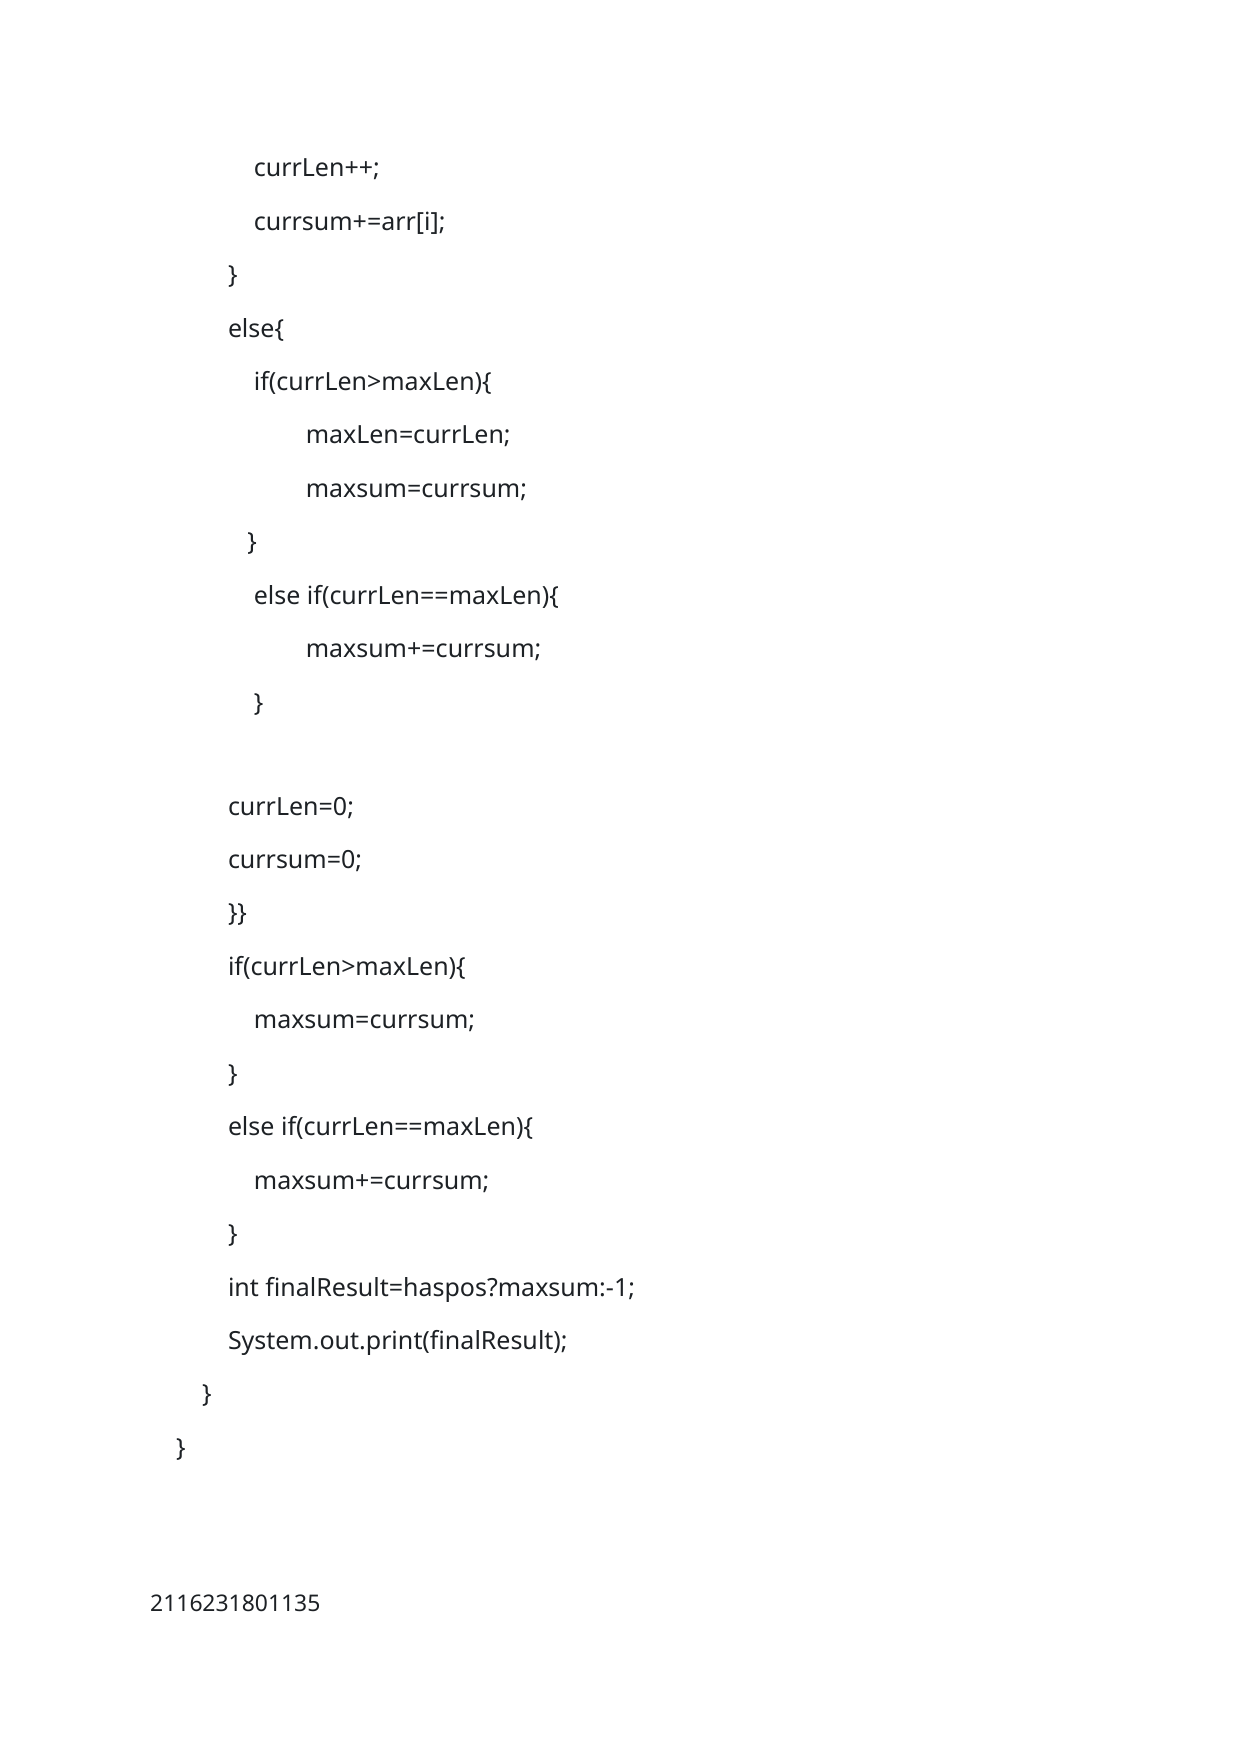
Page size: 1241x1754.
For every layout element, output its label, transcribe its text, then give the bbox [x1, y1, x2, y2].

text } [150, 1376, 1090, 1410]
text } [150, 684, 1090, 718]
text maxsum=currsum; [150, 1002, 1090, 1036]
text currLen++; [150, 150, 1090, 184]
text else if(currLen==maxLen){ [150, 577, 1090, 612]
text maxsum+=currsum; [150, 1162, 1090, 1196]
text } [150, 1216, 1090, 1250]
text } [150, 524, 1090, 558]
text currLen=0; [150, 788, 1090, 822]
text if(currLen>maxLen){ [150, 948, 1090, 983]
text if(currLen>maxLen){ [150, 364, 1090, 398]
text int finalResult=haspos?maxsum:-1; [150, 1269, 1090, 1303]
text } [150, 1055, 1090, 1089]
text maxLen=currLen; [150, 417, 1090, 451]
text else{ [150, 310, 1090, 344]
text System.out.print(finalResult); [150, 1323, 1090, 1357]
text currsum=0; [150, 842, 1090, 876]
text } [150, 1429, 1090, 1463]
text }} [150, 895, 1090, 929]
text else if(currLen==maxLen){ [150, 1109, 1090, 1143]
text maxsum+=currsum; [150, 631, 1090, 665]
text } [150, 257, 1090, 291]
text maxsum=currsum; [150, 471, 1090, 505]
text currsum+=arr[i]; [150, 203, 1090, 237]
